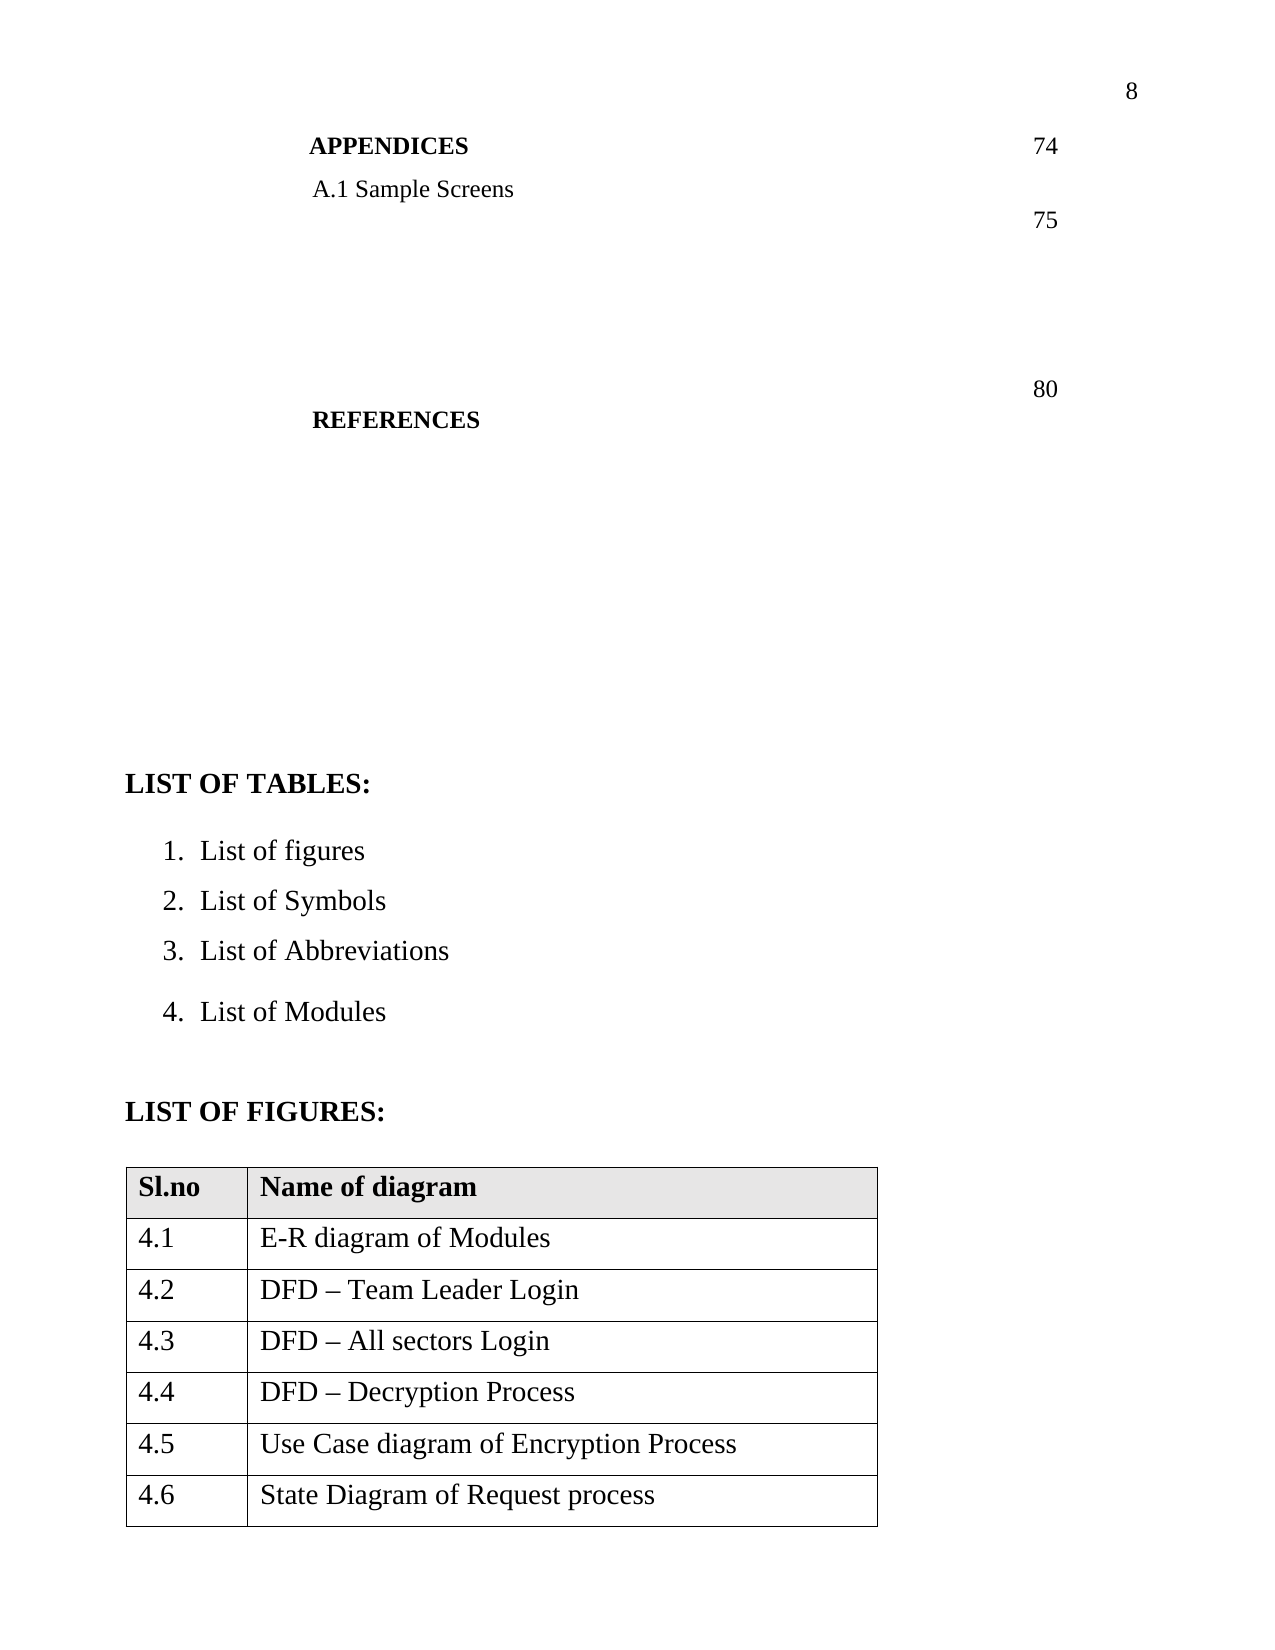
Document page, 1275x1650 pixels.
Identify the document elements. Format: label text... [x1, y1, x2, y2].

table_cell 4.5 [127, 1424, 247, 1474]
list List of Symbols [162, 883, 1092, 917]
table_header Name of diagram [248, 1168, 877, 1218]
text 80 [82, 374, 1145, 403]
text LIST OF FIGURES: [125, 1094, 1145, 1127]
table_cell 4.4 [127, 1373, 247, 1423]
text LIST OF TABLES: [125, 766, 1145, 800]
table_cell 4.2 [127, 1270, 247, 1321]
table_header Sl.no [127, 1168, 247, 1218]
table_cell DFD – Team Leader Login [248, 1270, 877, 1321]
list List of Modules [162, 991, 1092, 1029]
list List of Abbreviations [162, 933, 1092, 967]
text REFERENCES [312, 405, 1145, 434]
list List of figures [162, 833, 1092, 867]
table_cell Use Case diagram of Encryption Process [248, 1424, 877, 1474]
table_cell DFD – All sectors Login [248, 1322, 877, 1372]
table_cell 4.3 [127, 1322, 247, 1372]
table_cell E-R diagram of Modules [248, 1219, 877, 1269]
table_cell 4.1 [127, 1219, 247, 1269]
table_cell State Diagram of Request process [248, 1476, 877, 1526]
text A.1 Sample Screens [312, 174, 1145, 202]
table_cell 4.6 [127, 1476, 247, 1526]
text APPENDICES 74 [82, 131, 1145, 160]
text 75 [82, 205, 1145, 233]
table_cell DFD – Decryption Process [248, 1373, 877, 1423]
